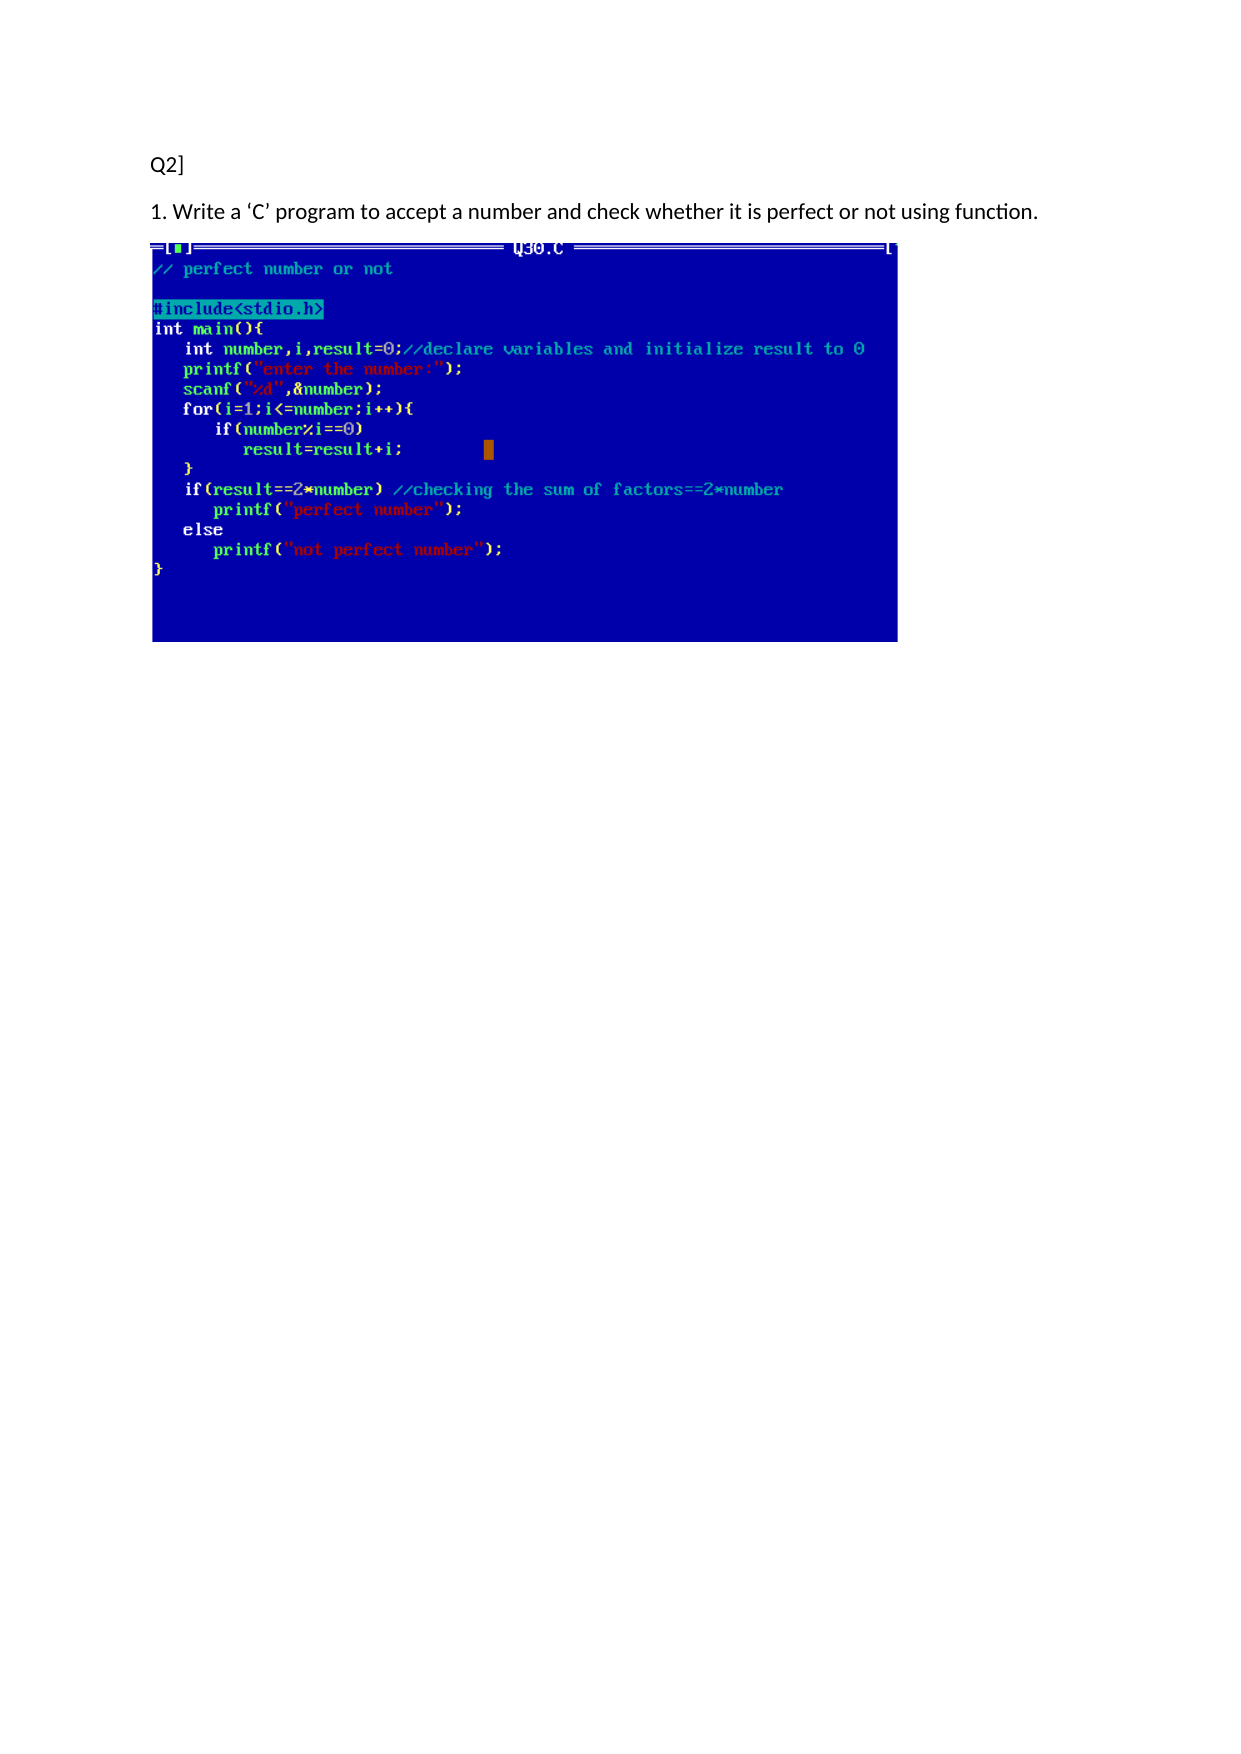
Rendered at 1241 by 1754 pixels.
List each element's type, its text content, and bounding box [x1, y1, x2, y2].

text 1. Write a ‘C’ program to accept a number and check whether it is perfect or not using function. [150, 197, 1090, 225]
picture [150, 243, 898, 642]
text Q2] [150, 150, 1090, 178]
